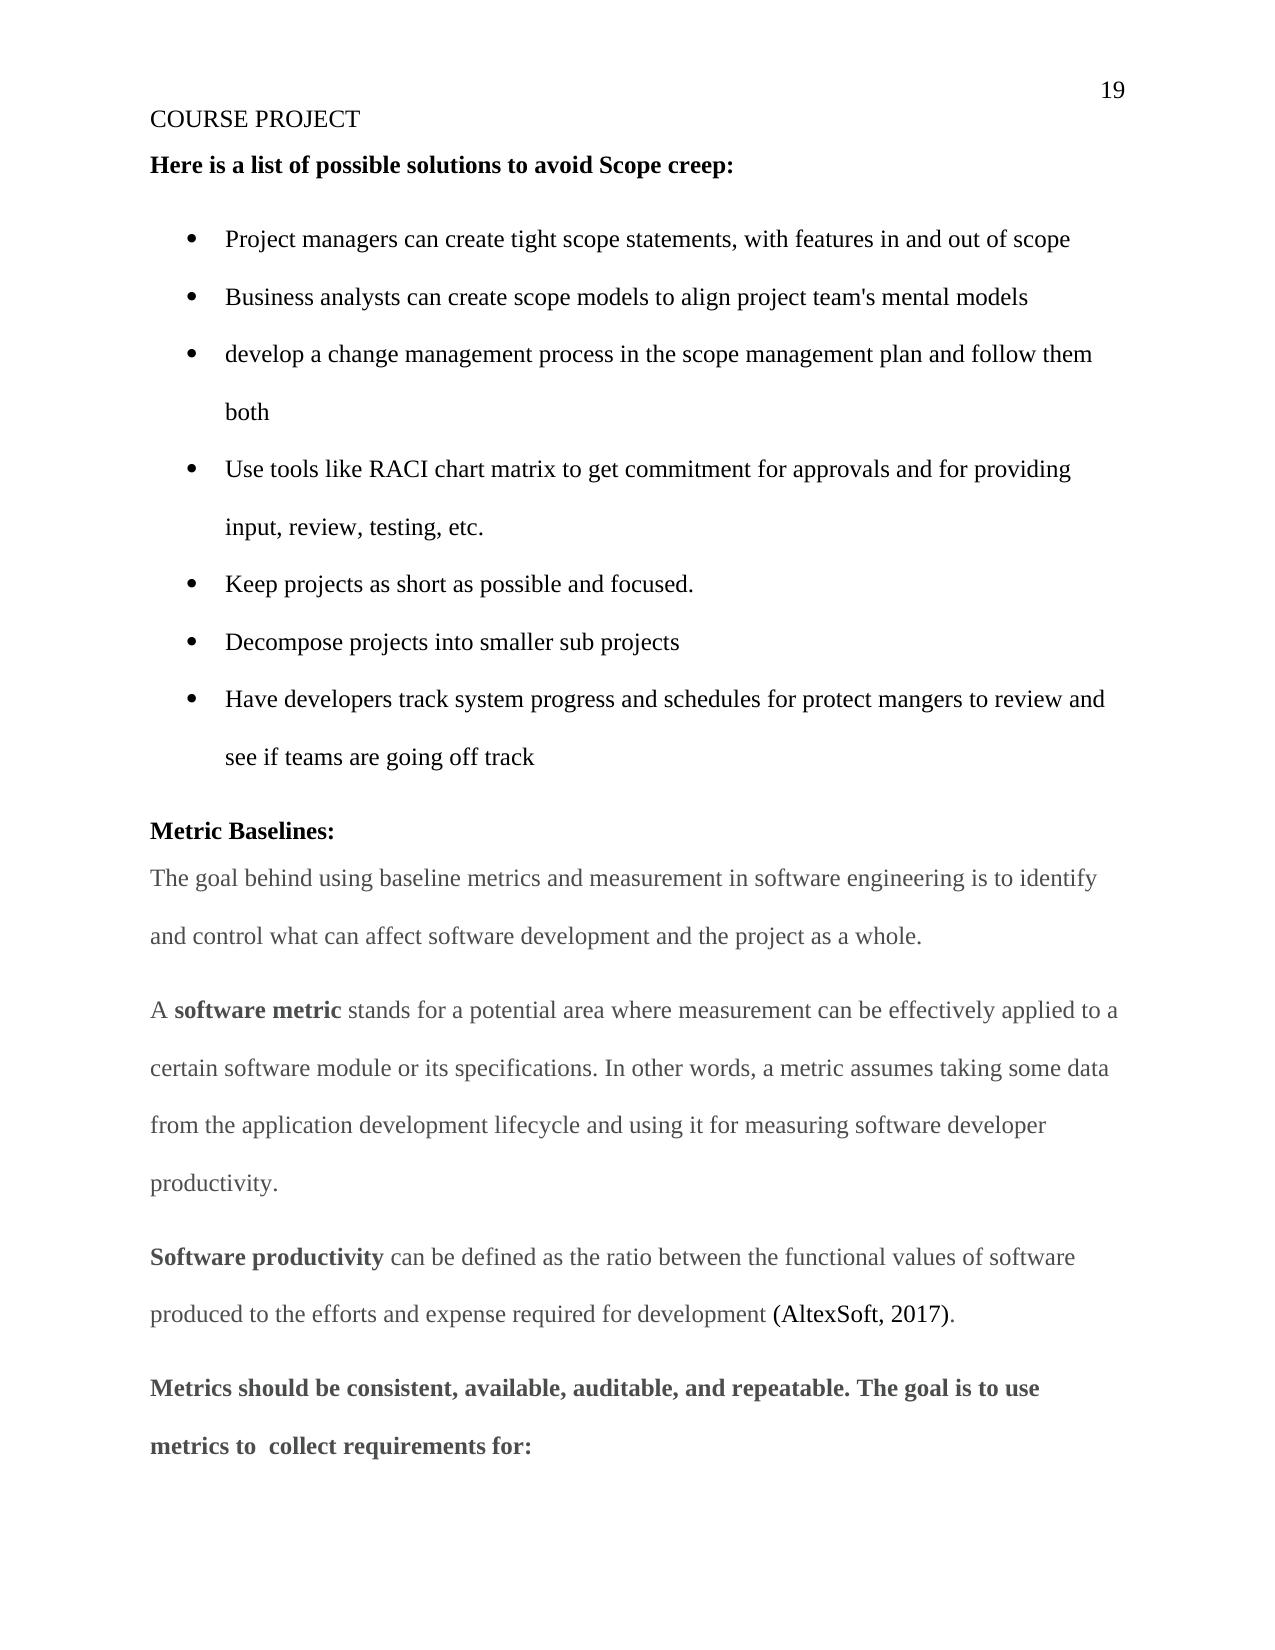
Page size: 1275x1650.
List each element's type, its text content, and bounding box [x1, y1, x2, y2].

list Business analysts can create scope models to align project team's mental models [187, 282, 1125, 310]
text The goal behind using baseline metrics and measurement in software engineering is to identify and control what can affect software development and the project as a whole. [150, 863, 1125, 950]
list Project managers can create tight scope statements, with features in and out of scope [187, 224, 1125, 253]
list Keep projects as short as possible and focused. [187, 569, 1125, 598]
list Use tools like RACI chart matrix to get commitment for approvals and for providing input, review, testing, etc. [187, 454, 1125, 540]
text Software productivity can be defined as the ratio between the functional values of software produced to the efforts and expense required for development . [150, 1242, 1125, 1328]
text Metric Baselines: [150, 816, 1125, 844]
text Metrics should be consistent, available, auditable, and repeatable. The goal is to use metrics to collect requirements for: [150, 1373, 1125, 1460]
list Have developers track system progress and schedules for protect mangers to review and see if teams are going off track [187, 684, 1125, 770]
list develop a change management process in the scope management plan and follow them both [187, 339, 1125, 425]
list Decompose projects into smaller sub projects [187, 627, 1125, 655]
text A software metric stands for a potential area where measurement can be effectively applied to a certain software module or its specifications. In other words, a metric assumes taking some data from the application development lifecycle and using it for measuring software developer productivity. [150, 995, 1125, 1196]
text Here is a list of possible solutions to avoid Scope creep: [150, 150, 1125, 179]
